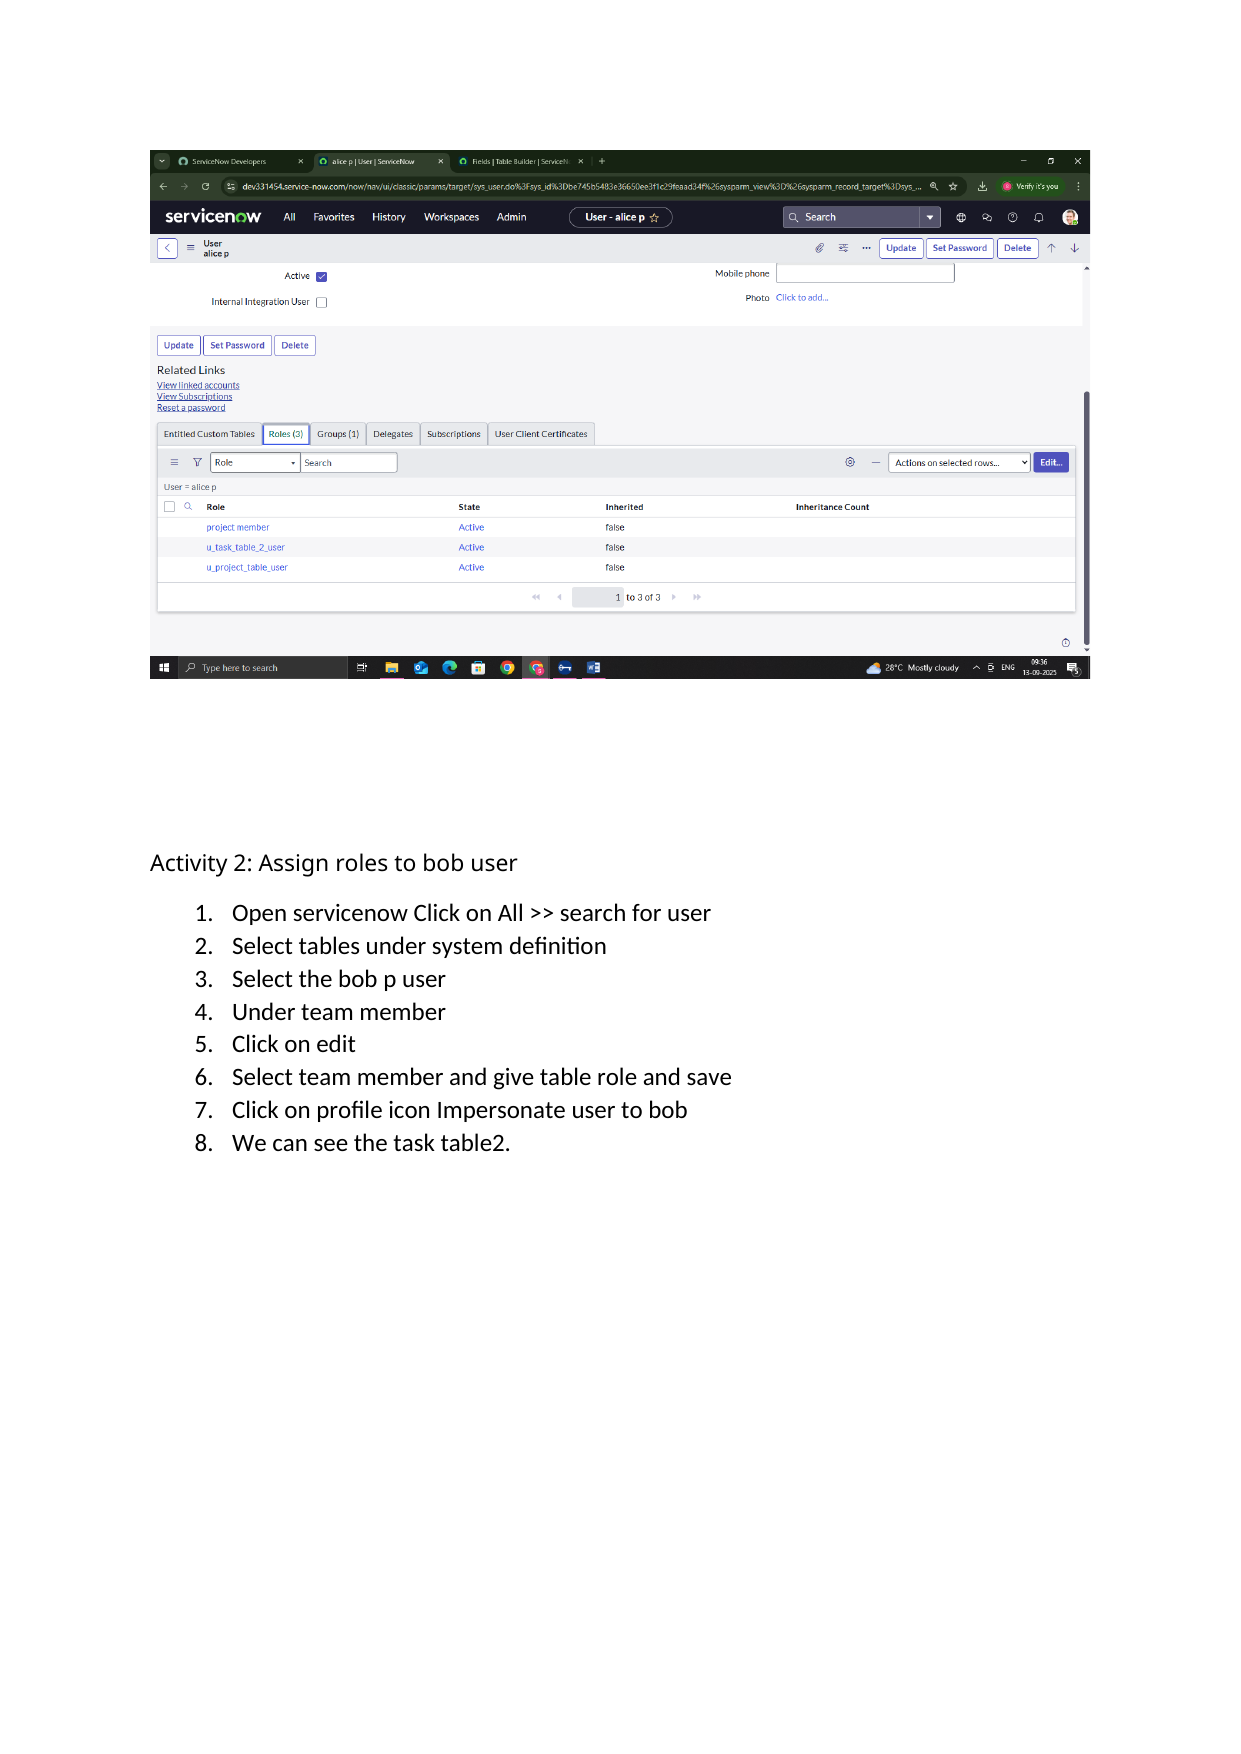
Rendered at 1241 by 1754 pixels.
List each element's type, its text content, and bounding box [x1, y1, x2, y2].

picture [150, 150, 1091, 679]
list Select tables under system definition [194, 930, 1090, 960]
list Select the bob p user [194, 963, 1090, 993]
list We can see the task table2. [194, 1127, 1090, 1158]
list Click on edit [194, 1028, 1090, 1059]
list Under team member [194, 996, 1090, 1026]
list Open servicenow Click on All >> search for user [194, 897, 1090, 927]
text Activity 2: Assign roles to bob user [150, 846, 1090, 878]
list Click on profile icon Impersonate user to bob [194, 1094, 1090, 1125]
list Select team member and give table role and save [194, 1061, 1090, 1092]
